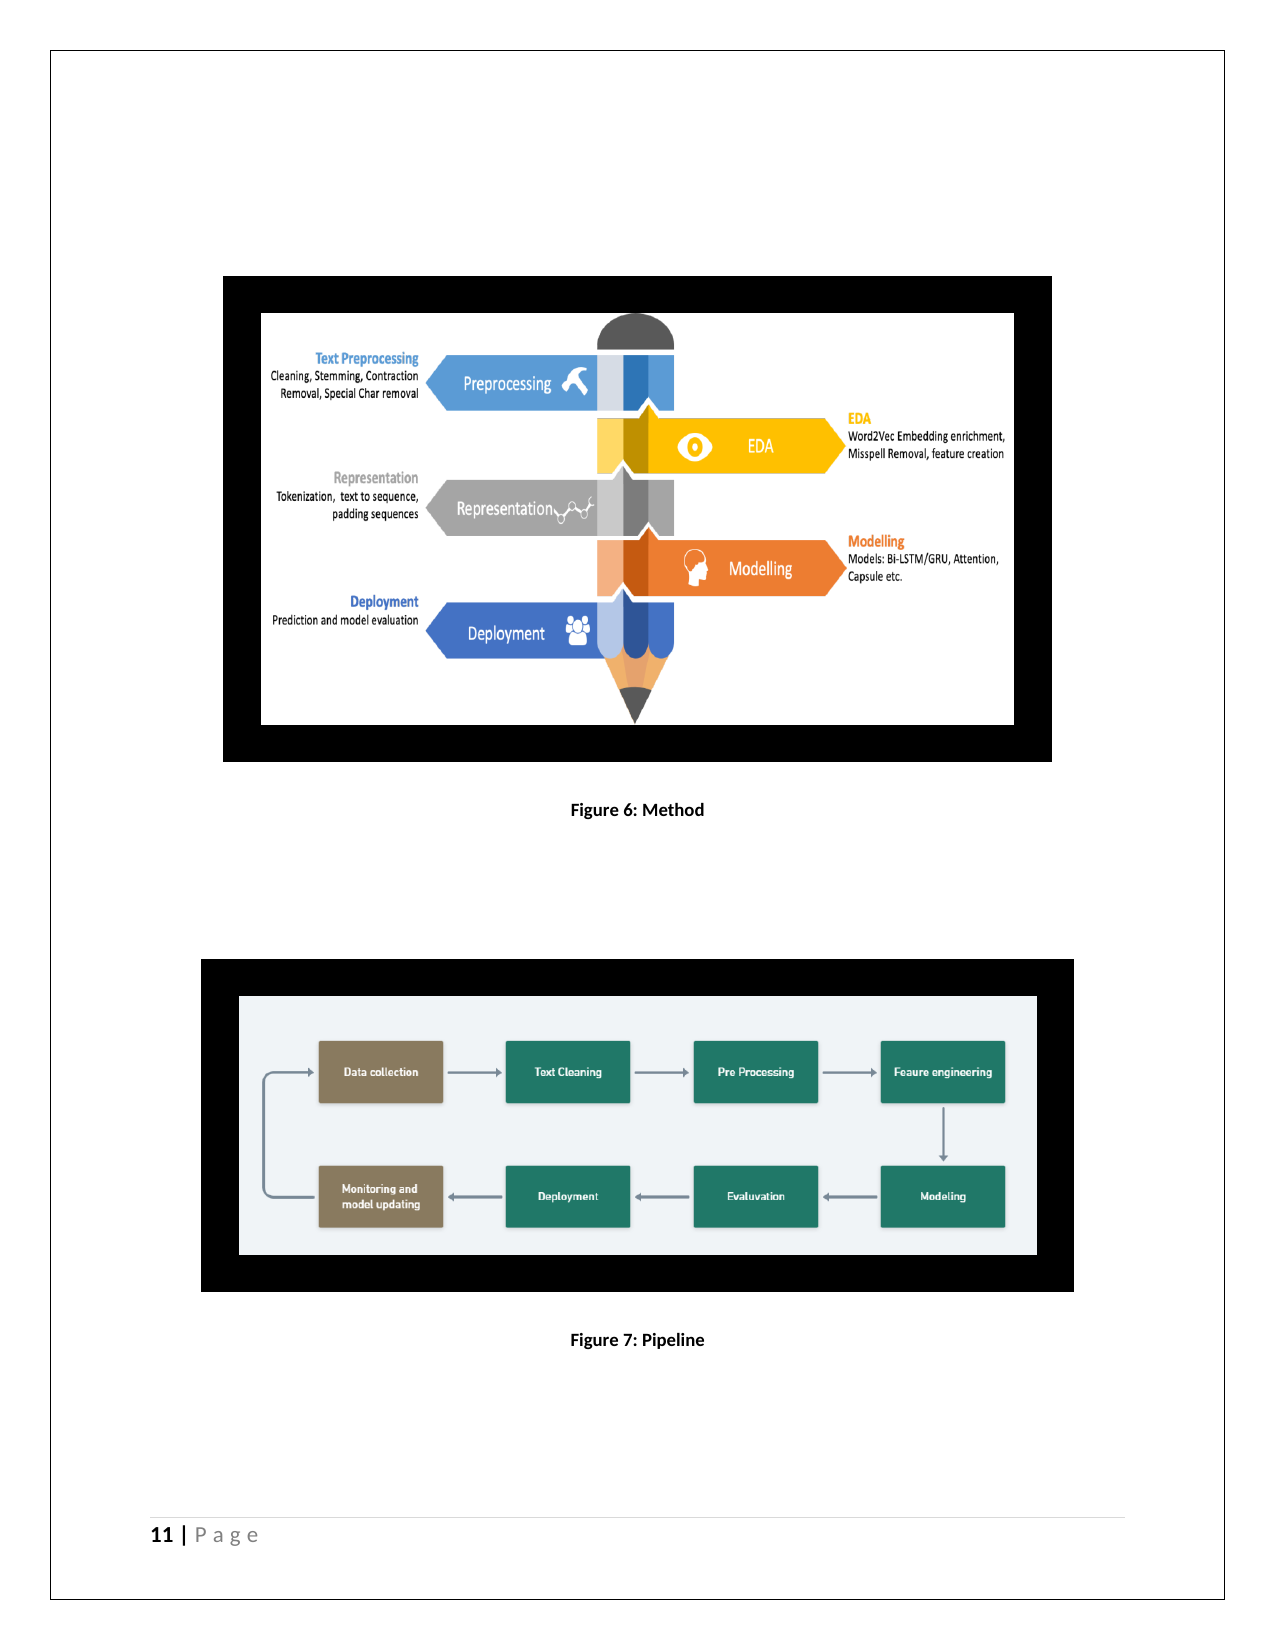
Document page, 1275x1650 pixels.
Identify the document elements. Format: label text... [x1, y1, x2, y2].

text Figure 6: Method [150, 798, 1125, 821]
picture [239, 996, 1037, 1255]
picture [261, 313, 1014, 725]
text Figure 7: Pipeline [150, 1328, 1125, 1351]
